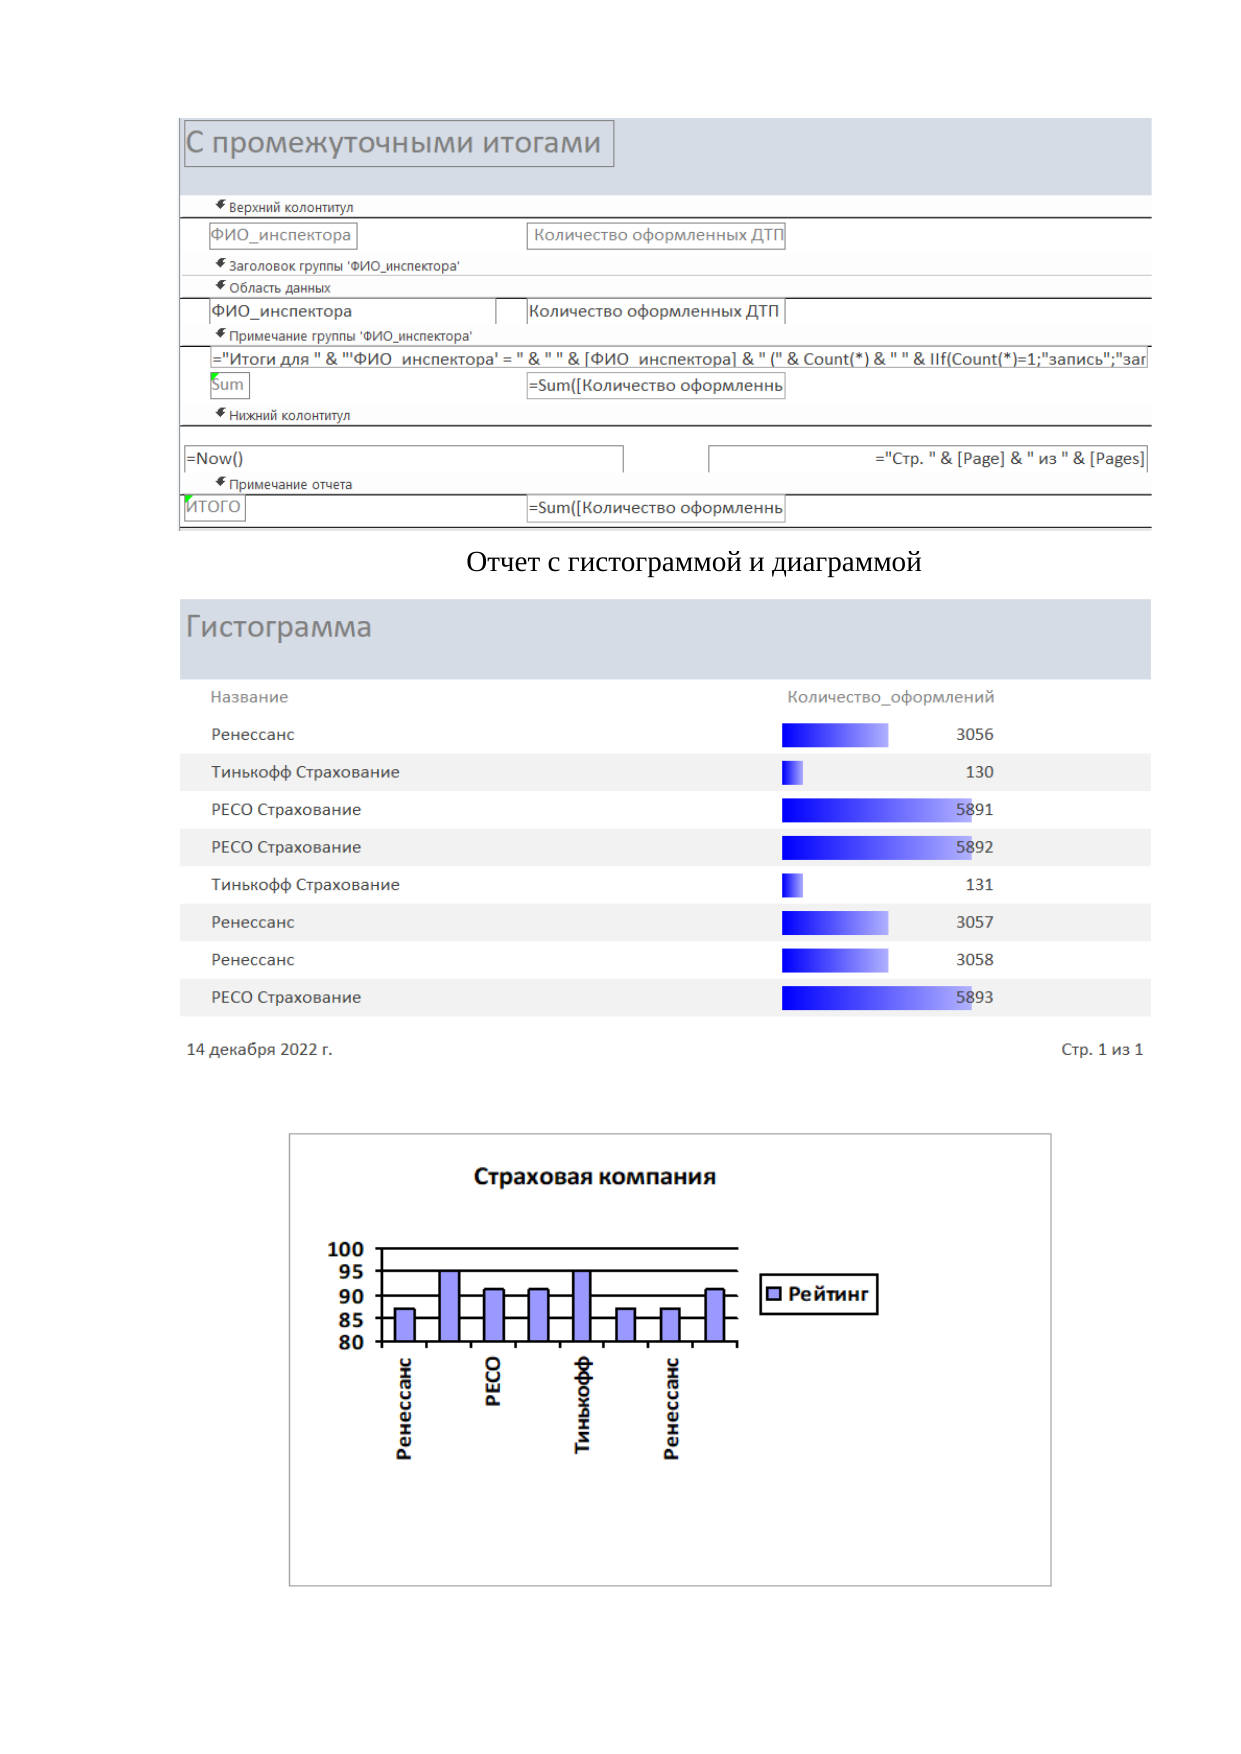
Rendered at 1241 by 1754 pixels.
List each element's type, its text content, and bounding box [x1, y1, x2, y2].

picture [230, 1094, 1099, 1622]
picture [177, 595, 1152, 1080]
picture [177, 118, 1152, 531]
text Отчет с гистограммой и диаграммой [177, 544, 1152, 578]
